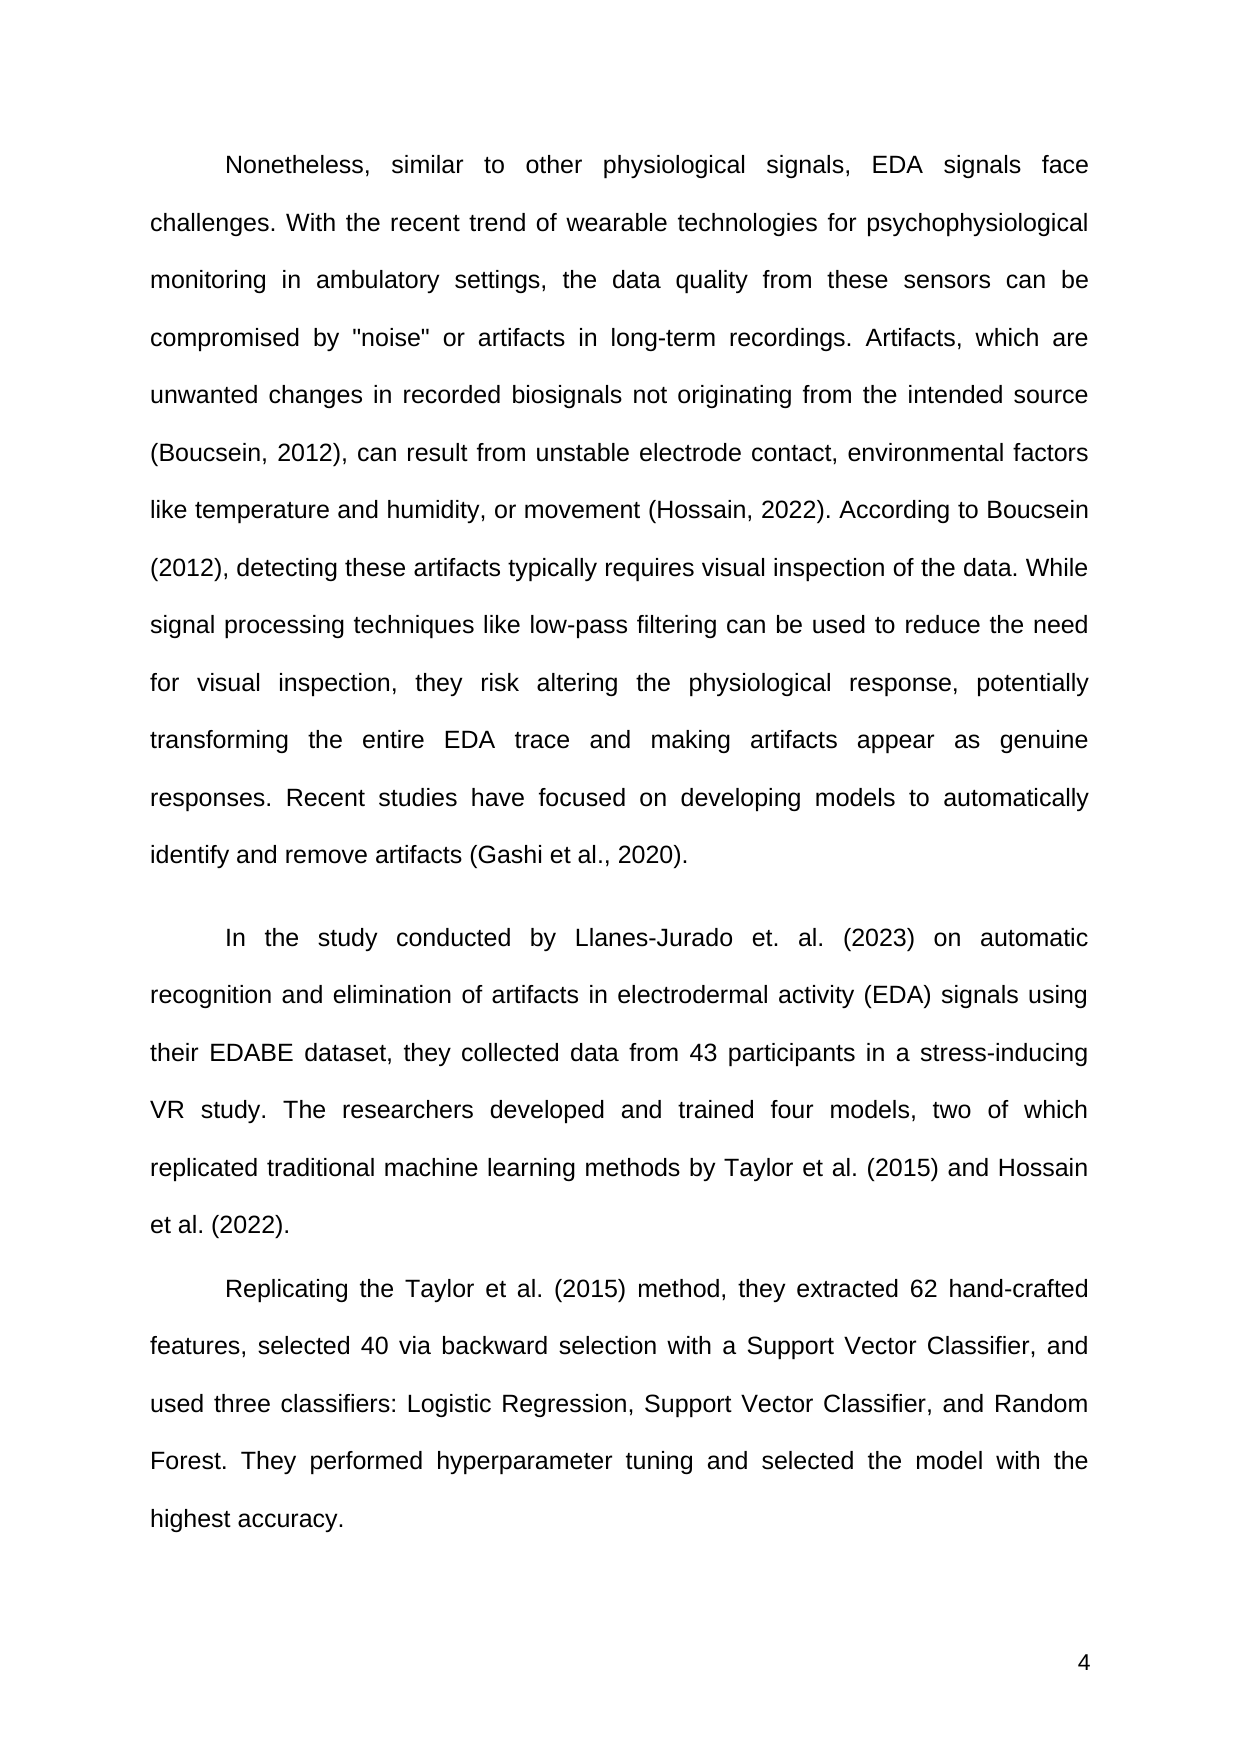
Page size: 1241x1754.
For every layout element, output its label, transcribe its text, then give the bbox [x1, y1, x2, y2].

text Replicating the Taylor et al. (2015) method, they extracted 62 hand-crafted features, selected 40 via backward selection with a Support Vector Classifier, and used three classifiers: Logistic Regression, Support Vector Classifier, and Random Forest. They performed hyperparameter tuning and selected the model with the highest accuracy. [150, 1274, 1090, 1532]
text Nonetheless, similar to other physiological signals, EDA signals face challenges. With the recent trend of wearable technologies for psychophysiological monitoring in ambulatory settings, the data quality from these sensors can be compromised by "noise" or artifacts in long-term recordings. Artifacts, which are unwanted changes in recorded biosignals not originating from the intended source (Boucsein, 2012), can result from unstable electrode contact, environmental factors like temperature and humidity, or movement (Hossain, 2022). According to Boucsein (2012), detecting these artifacts typically requires visual inspection of the data. While signal processing techniques like low-pass filtering can be used to reduce the need for visual inspection, they risk altering the physiological response, potentially transforming the entire EDA trace and making artifacts appear as genuine responses. Recent studies have focused on developing models to automatically identify and remove artifacts (Gashi et al., 2020). [150, 150, 1090, 869]
text In the study conducted by Llanes-Jurado et. al. (2023) on automatic recognition and elimination of artifacts in electrodermal activity (EDA) signals using their EDABE dataset, they collected data from 43 participants in a stress-inducing VR study. The researchers developed and trained four models, two of which replicated traditional machine learning methods by Taylor et al. (2015) and Hossain et al. (2022). [150, 922, 1090, 1239]
